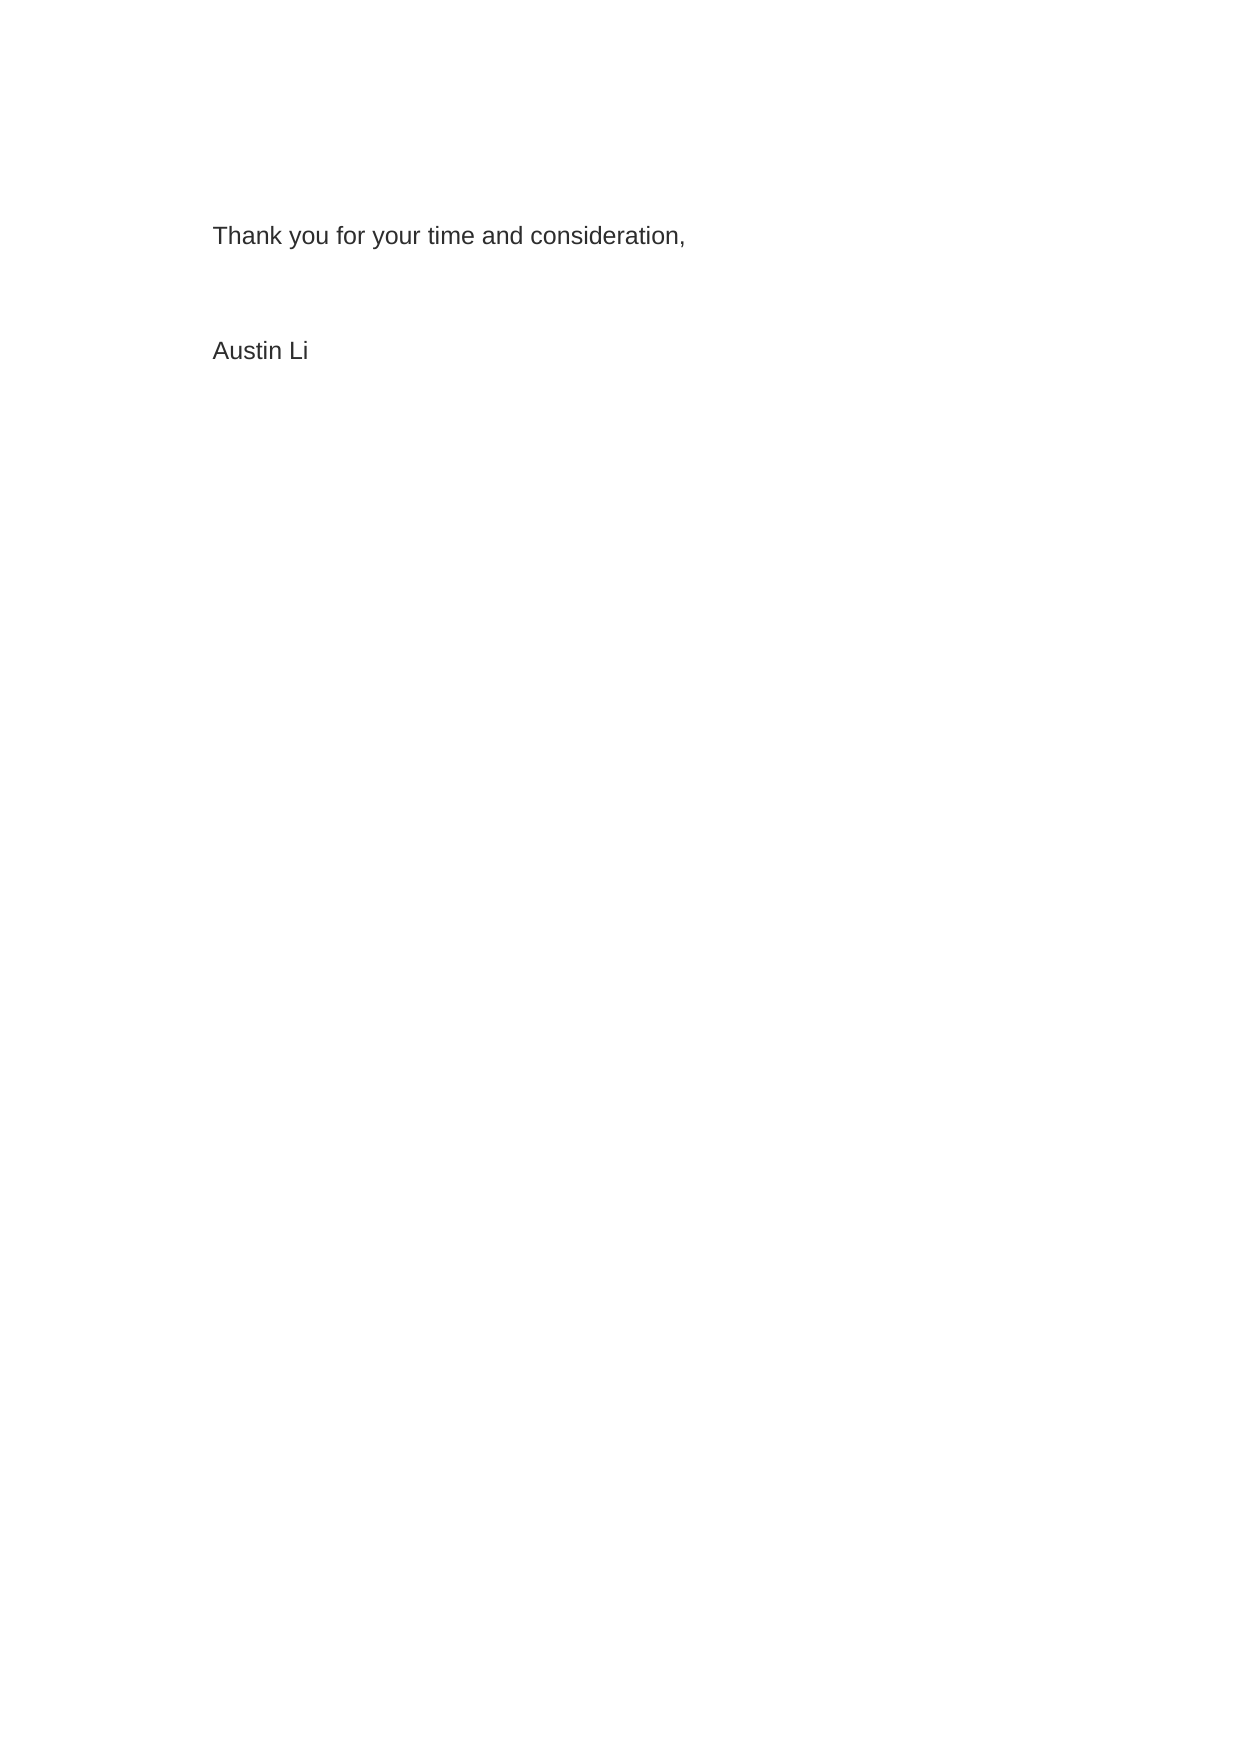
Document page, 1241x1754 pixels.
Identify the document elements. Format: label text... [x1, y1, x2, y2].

text Thank you for your time and consideration, [187, 219, 1028, 252]
text Austin Li [187, 334, 1028, 367]
